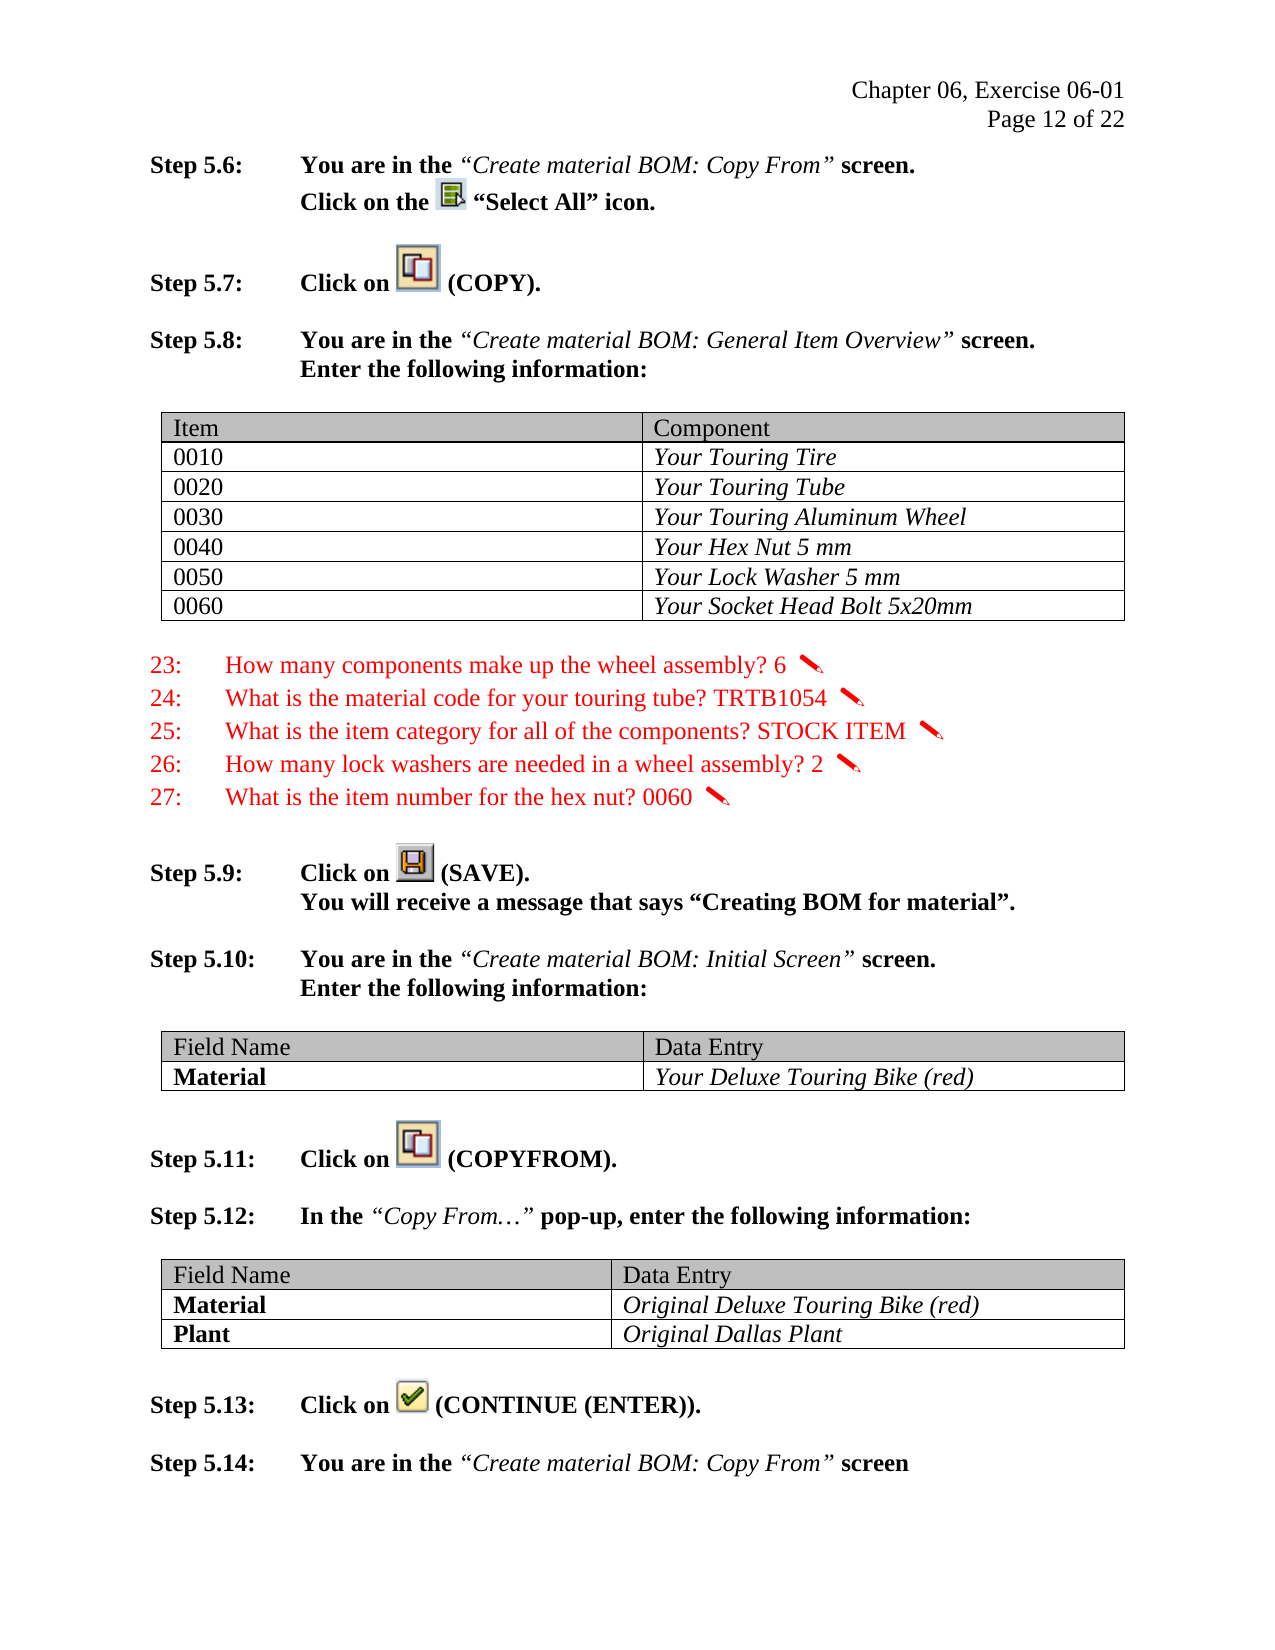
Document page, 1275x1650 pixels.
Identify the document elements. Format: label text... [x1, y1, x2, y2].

table_header Component [643, 413, 1124, 441]
text What is the item number for the hex nut? 0060 [150, 782, 1125, 810]
list Enter the following information: [187, 354, 1125, 383]
table_cell Your Deluxe Touring Bike (red) [644, 1062, 1124, 1090]
picture [395, 843, 435, 882]
text Click on (COPY). [150, 244, 1125, 297]
text Click on (CONTINUE (ENTER)). [150, 1378, 1125, 1419]
picture [435, 178, 467, 210]
text Click on (COPYFROM). [150, 1120, 1125, 1173]
table_cell Material [162, 1290, 611, 1318]
table_cell Original Dallas Plant [612, 1320, 1124, 1348]
picture [395, 244, 441, 292]
table_cell 0010 [162, 443, 642, 471]
table_cell 0020 [162, 472, 642, 501]
list You will receive a message that says “Creating BOM for material”. [187, 887, 1125, 916]
table_cell 0040 [162, 532, 642, 561]
table_header Data Entry [644, 1032, 1124, 1061]
table_cell 0050 [162, 562, 642, 590]
picture [395, 1120, 441, 1168]
text You are in the “Create material BOM: Copy From” screen. [150, 150, 1125, 179]
table_cell 0060 [162, 591, 642, 620]
picture [395, 1378, 429, 1414]
text You are in the “Create material BOM: General Item Overview” screen. [150, 325, 1125, 354]
table_cell Your Lock Washer 5 mm [643, 562, 1124, 590]
table_header Field Name [162, 1260, 611, 1289]
list Click on the “Select All” icon. [187, 179, 1125, 215]
table_header Data Entry [612, 1260, 1124, 1289]
table_cell Your Touring Tire [643, 443, 1124, 471]
text What is the material code for your touring tube? TRTB1054 [150, 683, 1125, 712]
table_cell Your Touring Tube [643, 472, 1124, 501]
table_cell Original Deluxe Touring Bike (red) [612, 1290, 1124, 1318]
table_cell Material [162, 1062, 643, 1090]
text How many components make up the wheel assembly? 6 [150, 650, 1125, 679]
table_cell 0030 [162, 502, 642, 531]
text How many lock washers are needed in a wheel assembly? 2 [150, 749, 1125, 777]
table_cell Your Hex Nut 5 mm [643, 532, 1124, 561]
list Enter the following information: [187, 973, 1125, 1002]
table_cell Your Socket Head Bolt 5x20mm [643, 591, 1124, 620]
text You are in the “Create material BOM: Initial Screen” screen. [150, 944, 1125, 973]
table_cell Your Touring Aluminum Wheel [643, 502, 1124, 531]
text Click on (SAVE). [150, 843, 1125, 887]
text You are in the “Create material BOM: Copy From” screen [150, 1448, 1125, 1477]
table_header Item [162, 413, 642, 441]
table_header Field Name [162, 1032, 643, 1061]
text In the “Copy From…” pop-up, enter the following information: [150, 1201, 1125, 1230]
table_cell Plant [162, 1320, 611, 1348]
text What is the item category for all of the components? STOCK ITEM [150, 716, 1125, 744]
